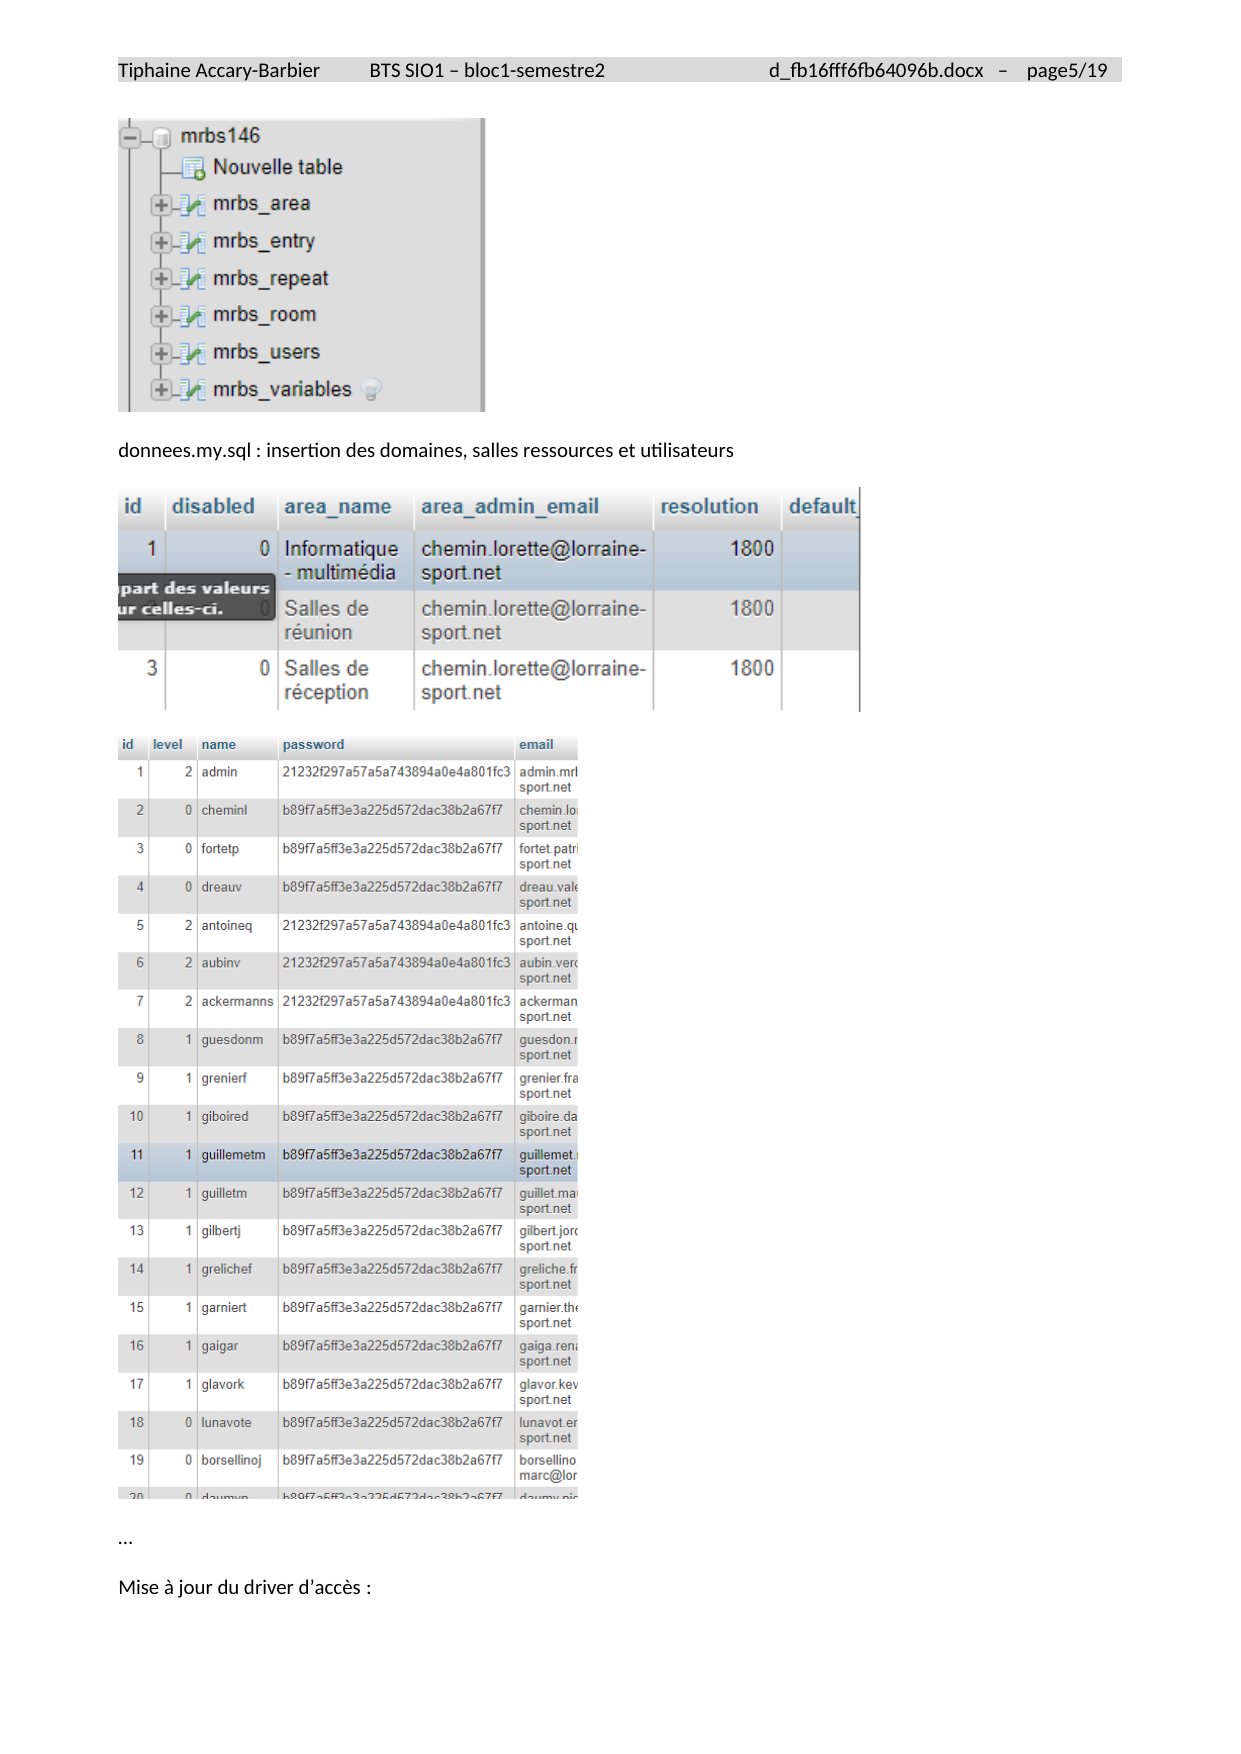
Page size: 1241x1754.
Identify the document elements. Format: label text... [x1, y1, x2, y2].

picture [118, 736, 578, 1499]
picture [118, 487, 861, 712]
text … [118, 1524, 1122, 1549]
picture [118, 118, 487, 412]
text Mise à jour du driver d’accès : [118, 1574, 1122, 1600]
text donnees.my.sql : insertion des domaines, salles ressources et utilisateurs [118, 437, 1122, 462]
